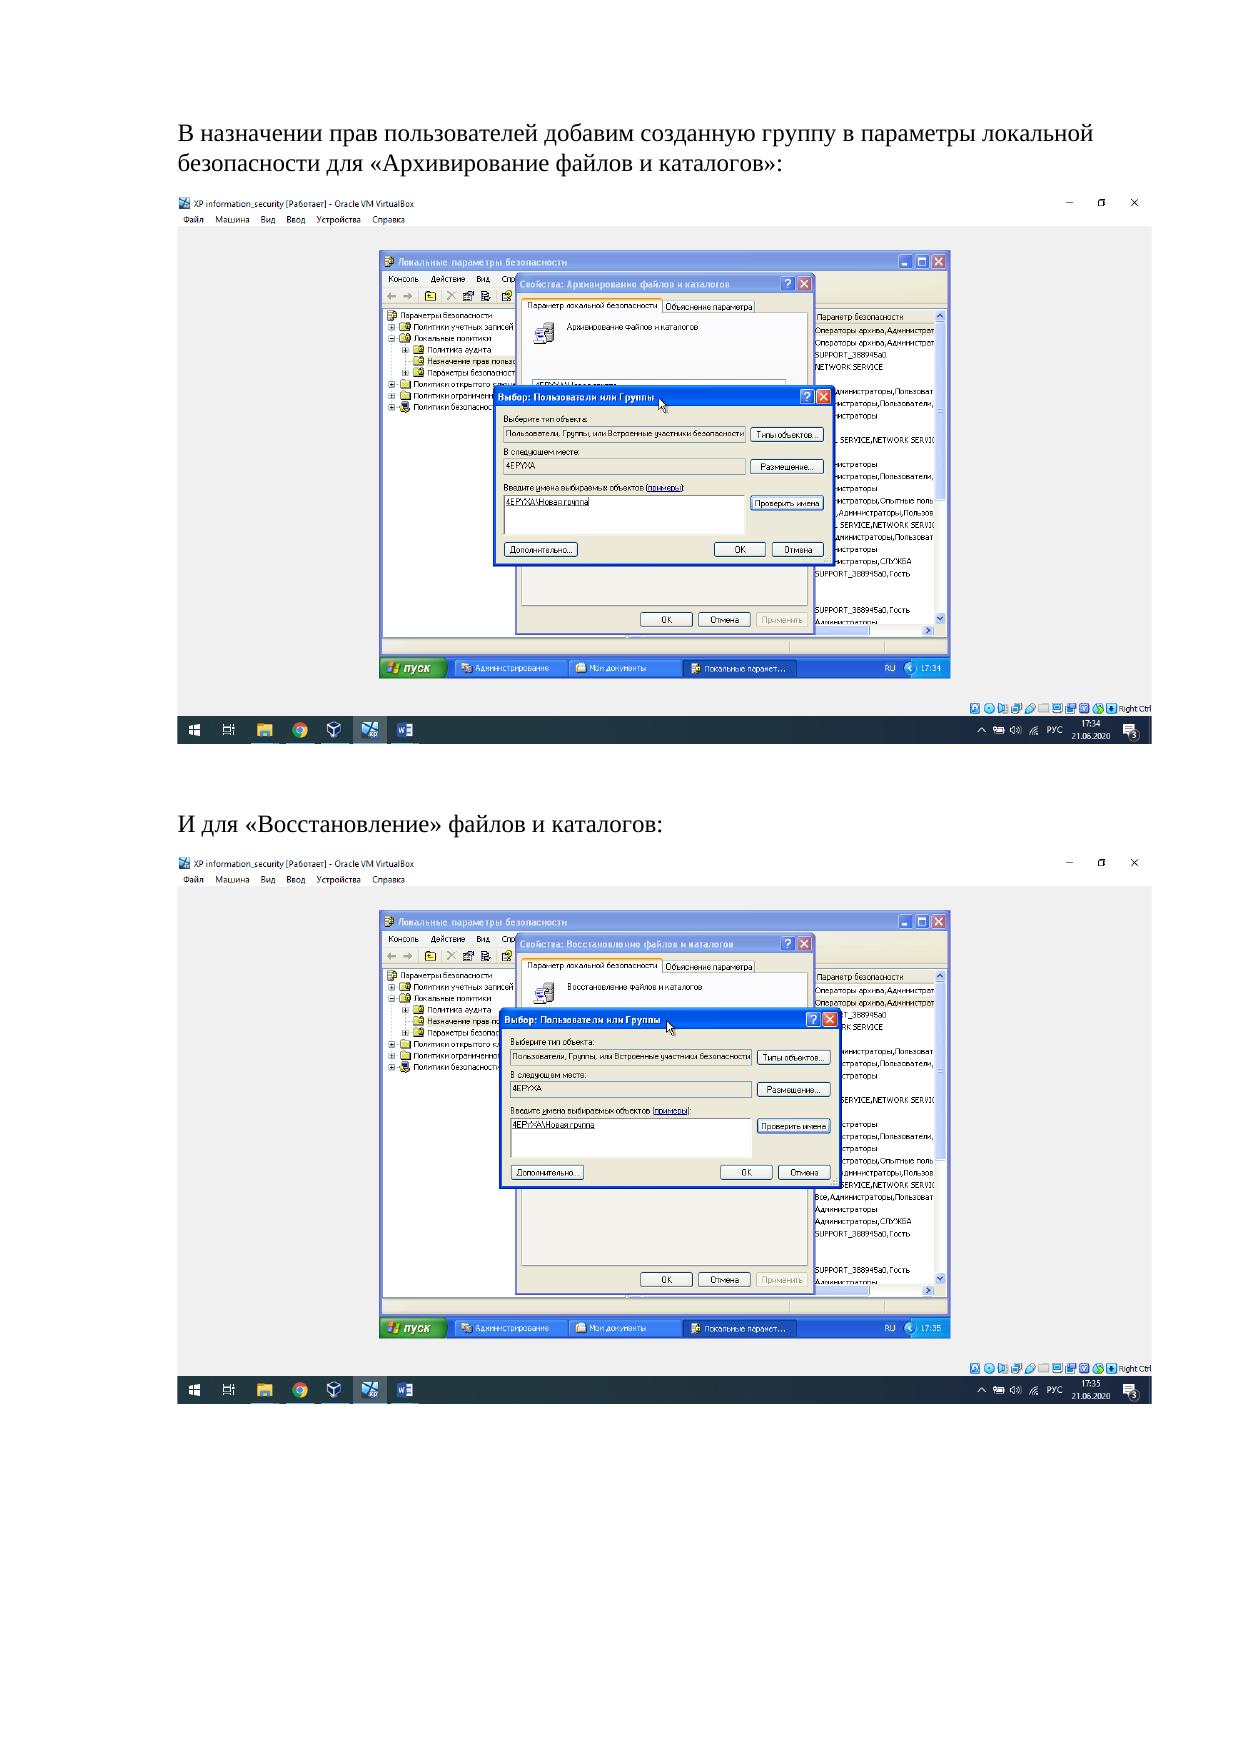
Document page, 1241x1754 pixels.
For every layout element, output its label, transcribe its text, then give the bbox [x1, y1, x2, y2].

picture [177, 856, 1152, 1404]
text В назначении прав пользователей добавим созданную группу в параметры локальной безопасности для «Архивирование файлов и каталогов»: [177, 118, 1152, 177]
picture [177, 195, 1152, 744]
text И для «Восстановление» файлов и каталогов: [177, 809, 1152, 838]
